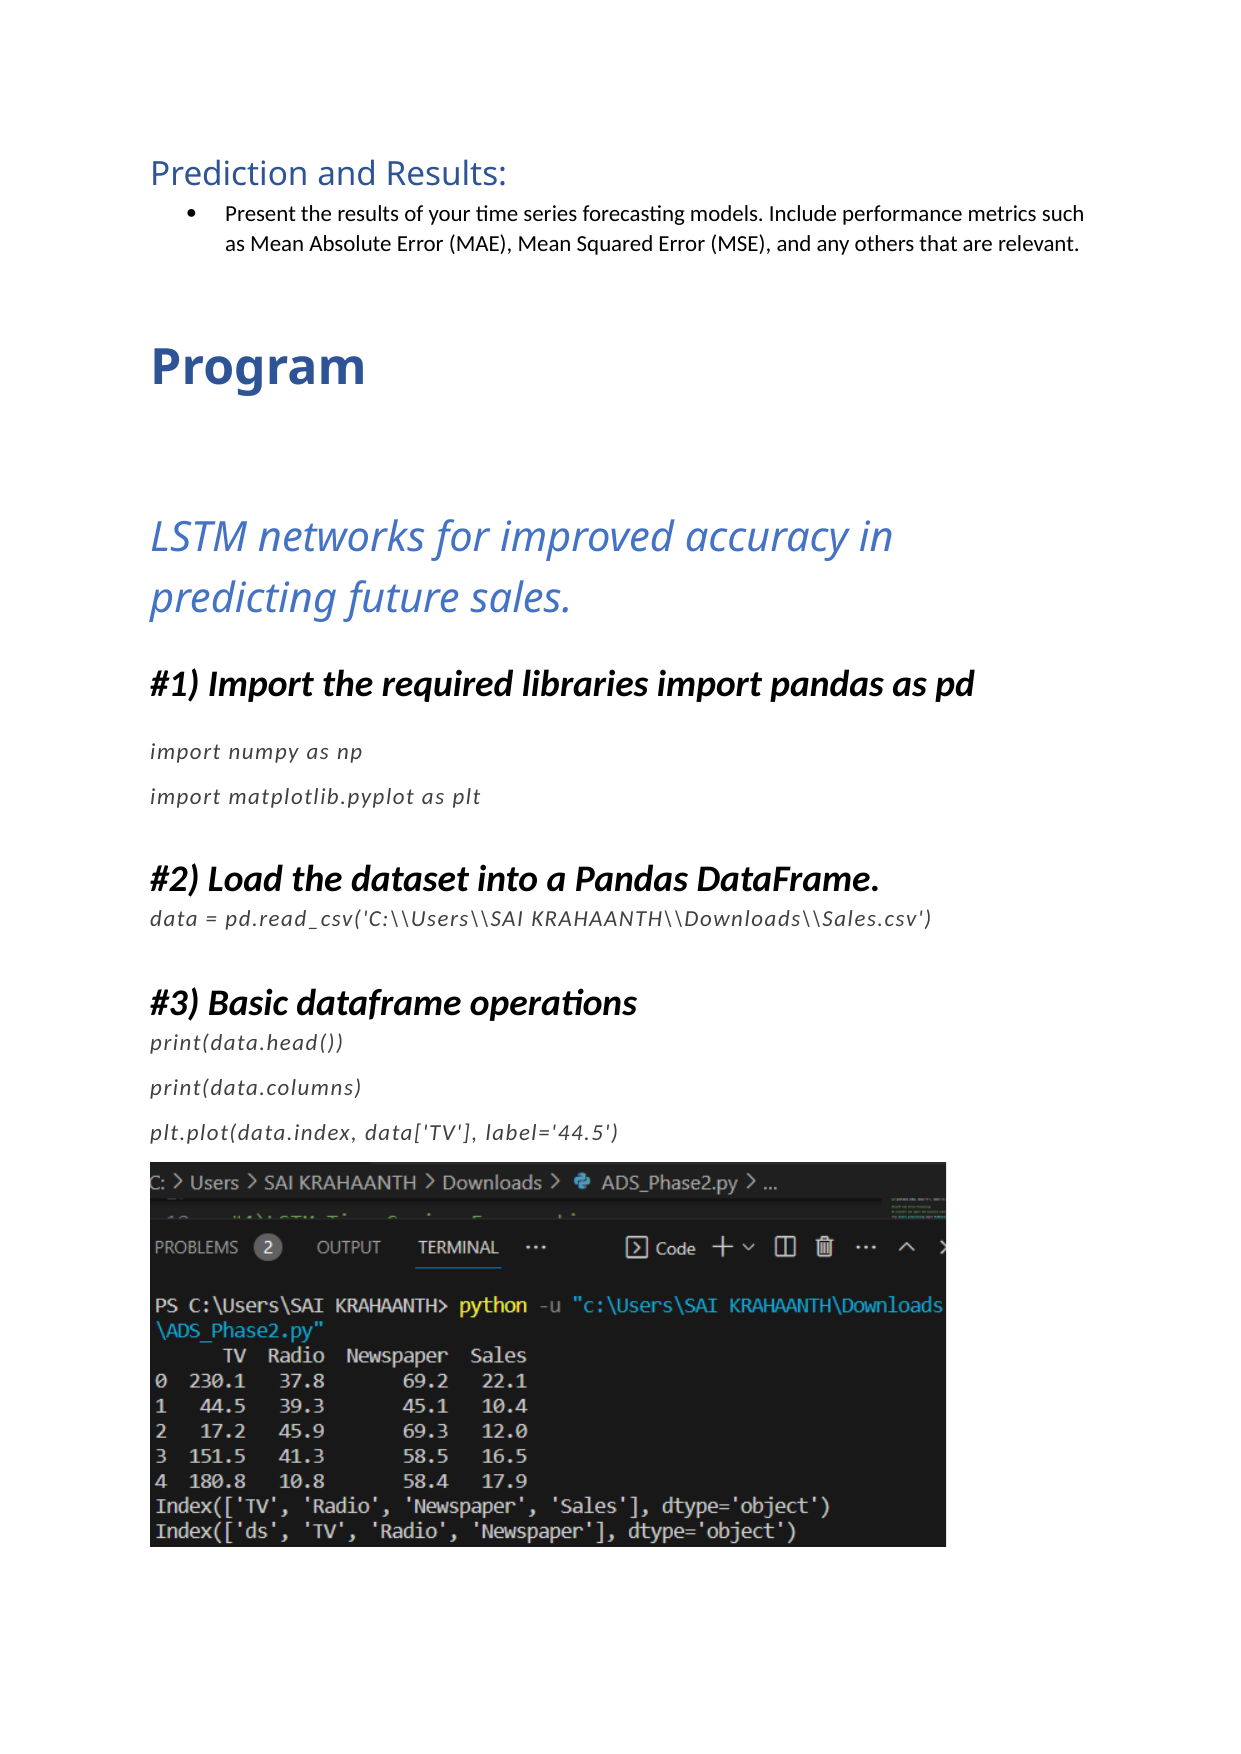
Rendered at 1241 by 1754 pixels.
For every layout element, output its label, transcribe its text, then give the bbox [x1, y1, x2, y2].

subtitle import matplotlib.pyplot as plt [150, 782, 1090, 810]
subtitle Program [150, 331, 1090, 399]
subtitle import numpy as np [150, 737, 1090, 765]
subtitle Prediction and Results: [150, 150, 1090, 195]
subtitle print(data.head()) [150, 1028, 1090, 1056]
list Present the results of your time series forecasting models. Include performance metrics such as Mean Absolute Error (MAE), Mean Squared Error (MSE), and any others that are relevant. [187, 199, 1090, 257]
subtitle plt.plot(data.index, data['TV'], label='44.5') [150, 1118, 1090, 1146]
text #3) Basic dataframe operations [150, 979, 1090, 1025]
subtitle LSTM networks for improved accuracy in predicting future sales. [150, 507, 1090, 625]
text #1) Import the required libraries import pandas as pd [150, 659, 1090, 705]
text #2) Load the dataset into a Pandas DataFrame. [150, 854, 1090, 900]
subtitle print(data.columns) [150, 1073, 1090, 1101]
subtitle data = pd.read_csv('C:\\Users\\SAI KRAHAANTH\\Downloads\\Sales.csv') [150, 904, 1090, 932]
picture [150, 1162, 947, 1547]
